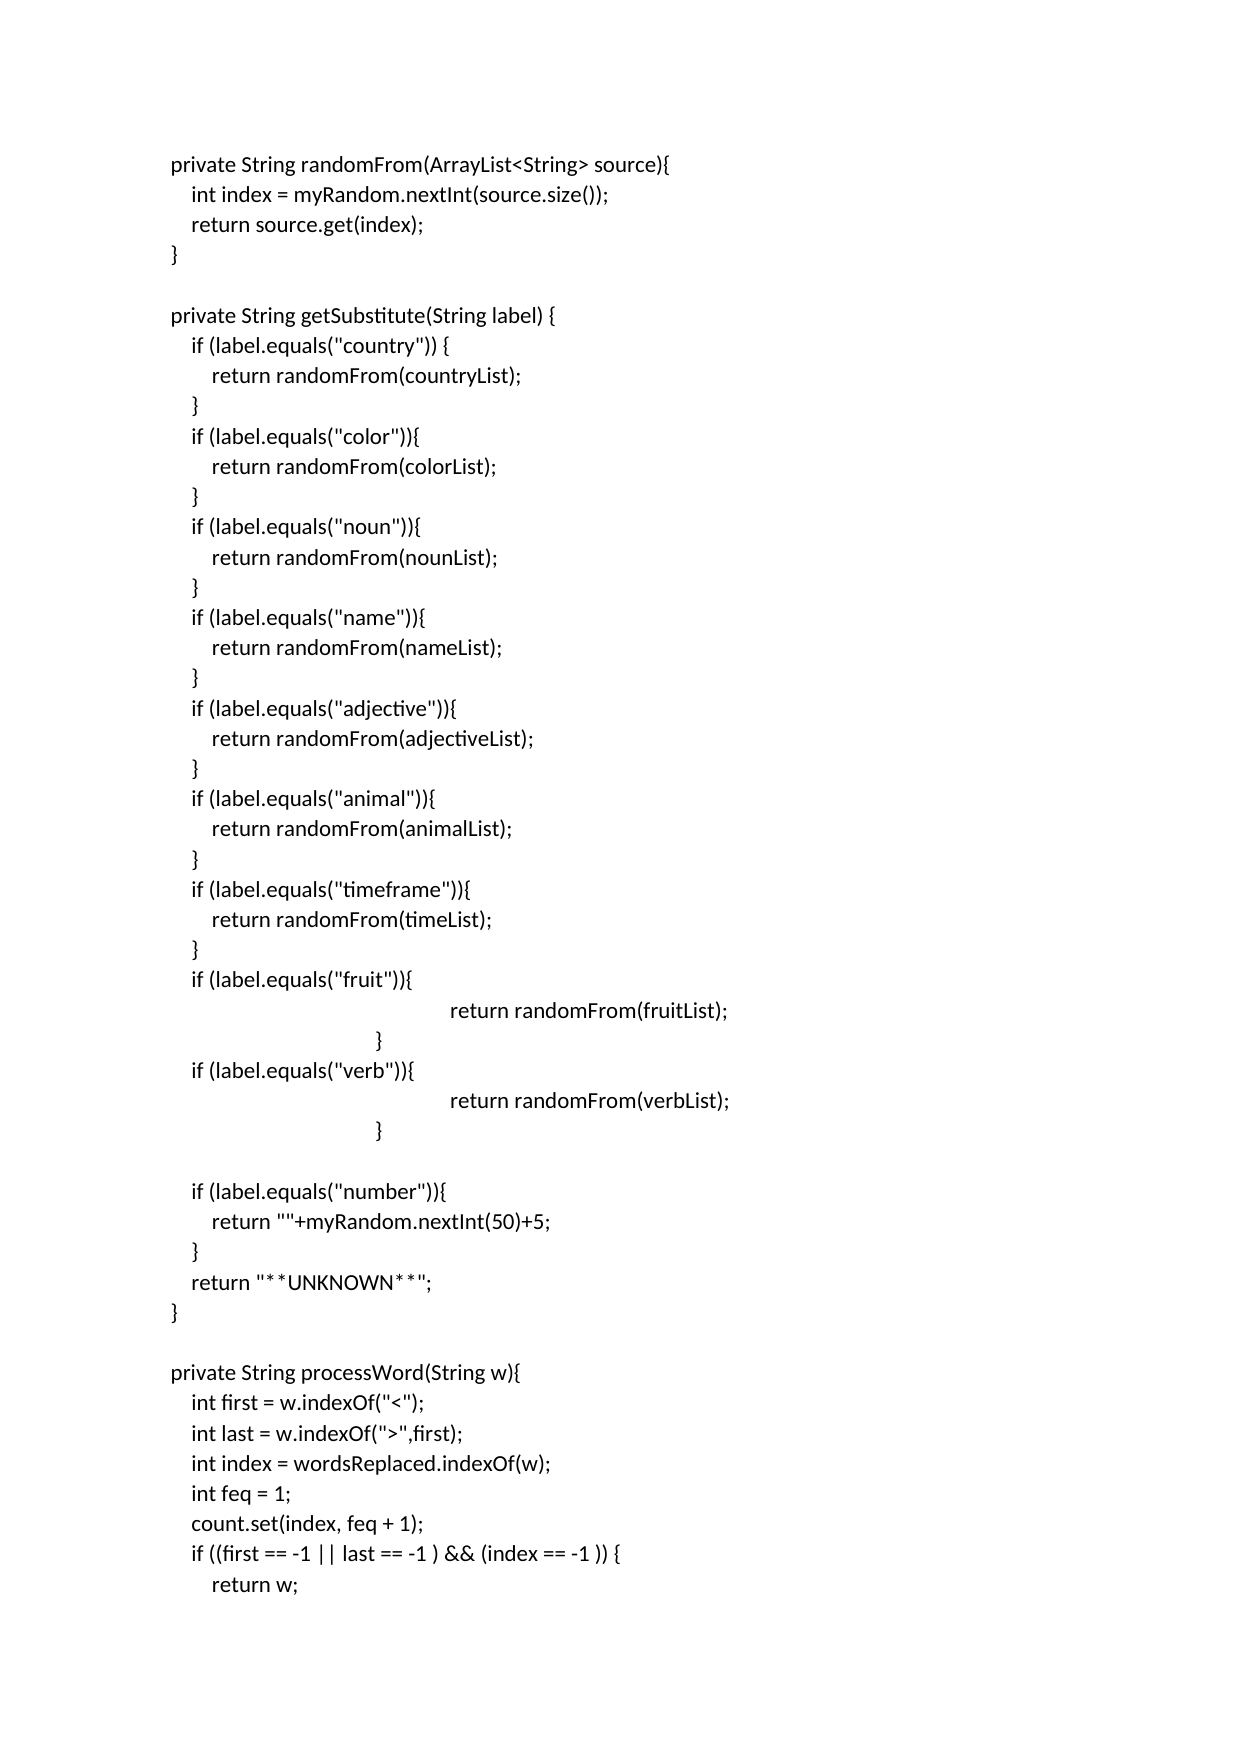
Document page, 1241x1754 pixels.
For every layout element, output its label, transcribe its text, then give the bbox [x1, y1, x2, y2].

text if (label.equals("number")){ [150, 1177, 1090, 1205]
text int index = myRandom.nextInt(source.size()); [150, 180, 1090, 208]
text } [150, 663, 1090, 692]
text int index = wordsReplaced.indexOf(w); [150, 1449, 1090, 1477]
text if ((first == -1 || last == -1 ) && (index == -1 )) { [150, 1539, 1090, 1568]
text if (label.equals("color")){ [150, 422, 1090, 450]
text } [150, 1117, 1090, 1145]
text } [150, 392, 1090, 420]
text } [150, 241, 1090, 269]
text return randomFrom(verbList); [150, 1086, 1090, 1114]
text if (label.equals("country")) { [150, 331, 1090, 359]
text return randomFrom(timeList); [150, 905, 1090, 933]
text } [150, 573, 1090, 601]
text } [150, 482, 1090, 510]
text private String processWord(String w){ [150, 1358, 1090, 1386]
text return w; [150, 1570, 1090, 1598]
text } [150, 1026, 1090, 1054]
text int last = w.indexOf(">",first); [150, 1419, 1090, 1447]
text private String getSubstitute(String label) { [150, 301, 1090, 329]
text return randomFrom(adjectiveList); [150, 724, 1090, 752]
text return ""+myRandom.nextInt(50)+5; [150, 1207, 1090, 1235]
text private String randomFrom(ArrayList<String> source){ [150, 150, 1090, 178]
text } [150, 935, 1090, 963]
text if (label.equals("verb")){ [150, 1056, 1090, 1084]
text return randomFrom(fruitList); [150, 996, 1090, 1024]
text return source.get(index); [150, 210, 1090, 238]
text if (label.equals("fruit")){ [150, 966, 1090, 994]
text } [150, 754, 1090, 782]
text } [150, 1237, 1090, 1266]
text int first = w.indexOf("<"); [150, 1388, 1090, 1417]
text if (label.equals("name")){ [150, 603, 1090, 631]
text if (label.equals("animal")){ [150, 784, 1090, 812]
text if (label.equals("timeframe")){ [150, 875, 1090, 903]
text return randomFrom(nounList); [150, 543, 1090, 571]
text return randomFrom(animalList); [150, 814, 1090, 843]
text return randomFrom(colorList); [150, 452, 1090, 480]
text if (label.equals("noun")){ [150, 512, 1090, 541]
text int feq = 1; [150, 1479, 1090, 1507]
text return randomFrom(nameList); [150, 633, 1090, 661]
text } [150, 1298, 1090, 1326]
text count.set(index, feq + 1); [150, 1509, 1090, 1537]
text return randomFrom(countryList); [150, 361, 1090, 389]
text if (label.equals("adjective")){ [150, 694, 1090, 722]
text } [150, 845, 1090, 873]
text return "**UNKNOWN**"; [150, 1268, 1090, 1296]
